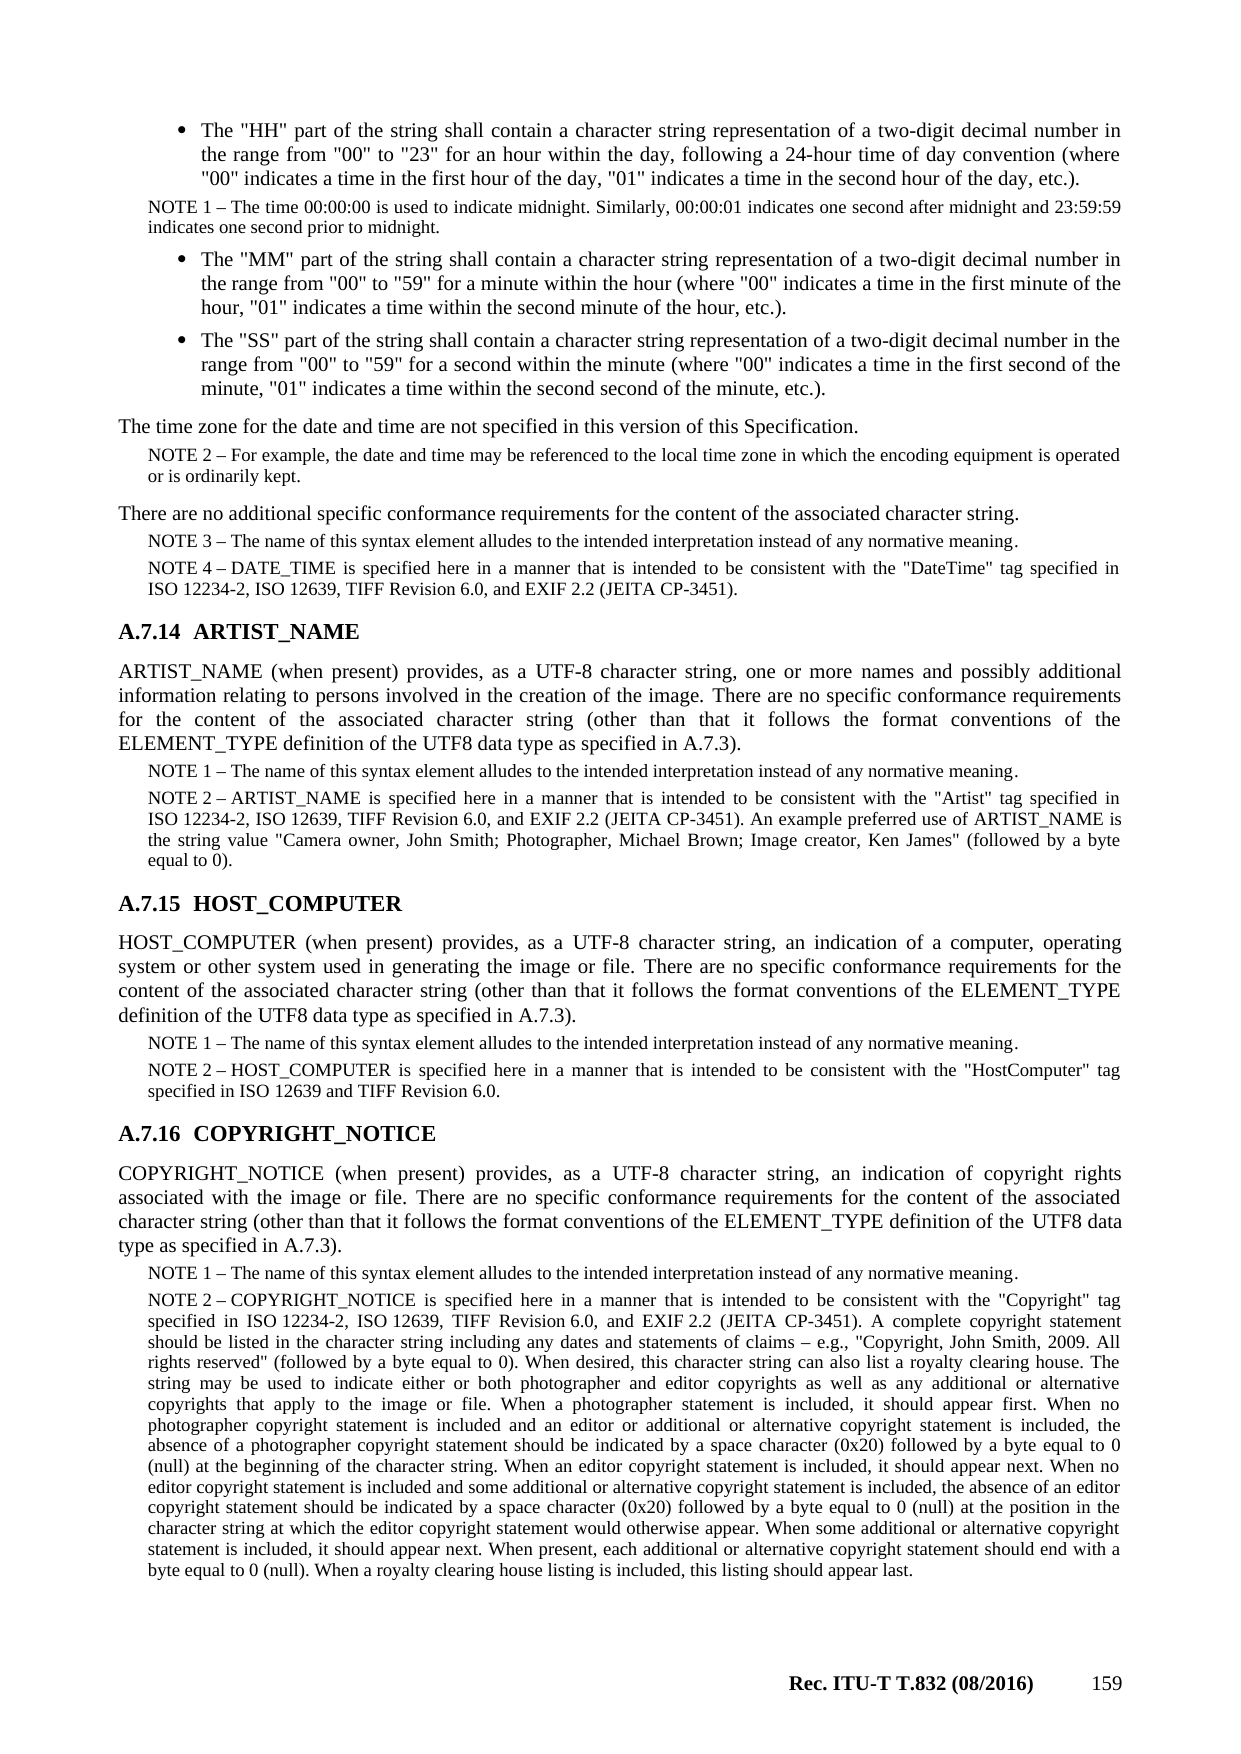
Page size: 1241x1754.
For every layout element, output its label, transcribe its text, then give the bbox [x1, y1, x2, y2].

text NOTE 2 – For example, the date and time may be referenced to the local time zone in which the encoding equipment is operated or is ordinarily kept. [148, 445, 1122, 486]
text NOTE 2 – HOST_COMPUTER is specified here in a manner that is intended to be consistent with the "HostComputer" tag specified in ISO 12639 and TIFF Revision 6.0. [148, 1060, 1122, 1101]
text COPYRIGHT_NOTICE (when present) provides, as a UTF-8 character string, an indication of copyright rights associated with the image or file. There are no specific conformance requirements for the content of the associated character string (other than that it follows the format conventions of the ELEMENT_TYPE definition of the UTF8 data type as specified in A.7.3). [118, 1161, 1122, 1257]
text NOTE 3 – The name of this syntax element alludes to the intended interpretation instead of any normative meaning. [148, 531, 1122, 551]
text HOST_COMPUTER (when present) provides, as a UTF-8 character string, an indication of a computer, operating system or other system used in generating the image or file. There are no specific conformance requirements for the content of the associated character string (other than that it follows the format conventions of the ELEMENT_TYPE definition of the UTF8 data type as specified in A.7.3). [118, 930, 1122, 1027]
text COPYRIGHT_NOTICE [118, 1120, 1122, 1146]
text NOTE 2 – COPYRIGHT_NOTICE is specified here in a manner that is intended to be consistent with the "Copyright" tag specified in ISO 12234-2, ISO 12639, TIFF Revision 6.0, and EXIF 2.2 (JEITA CP-3451). A complete copyright statement should be listed in the character string including any dates and statements of claims – e.g., "Copyright, John Smith, 2009. All rights reserved" (followed by a byte equal to 0). When desired, this character string can also list a royalty clearing house. The string may be used to indicate either or both photographer and editor copyrights as well as any additional or alternative copyrights that apply to the image or file. When a photographer statement is included, it should appear first. When no photographer copyright statement is included and an editor or additional or alternative copyright statement is included, the absence of a photographer copyright statement should be indicated by a space character (0x20) followed by a byte equal to 0 (null) at the beginning of the character string. When an editor copyright statement is included, it should appear next. When no editor copyright statement is included and some additional or alternative copyright statement is included, the absence of an editor copyright statement should be indicated by a space character (0x20) followed by a byte equal to 0 (null) at the position in the character string at which the editor copyright statement would otherwise appear. When some additional or alternative copyright statement is included, it should appear next. When present, each additional or alternative copyright statement should end with a byte equal to 0 (null). When a royalty clearing house listing is included, this listing should appear last. [148, 1290, 1122, 1580]
text ARTIST_NAME (when present) provides, as a UTF-8 character string, one or more names and possibly additional information relating to persons involved in the creation of the image. There are no specific conformance requirements for the content of the associated character string (other than that it follows the format conventions of the ELEMENT_TYPE definition of the UTF8 data type as specified in A.7.3). [118, 658, 1122, 755]
list The "SS" part of the string shall contain a character string representation of a two-digit decimal number in the range from "00" to "59" for a second within the minute (where "00" indicates a time in the first second of the minute, "01" indicates a time within the second second of the minute, etc.). [178, 328, 1122, 400]
text The time zone for the date and time are not specified in this version of this Specification. [118, 414, 1122, 438]
text NOTE 1 – The name of this syntax element alludes to the intended interpretation instead of any normative meaning. [148, 761, 1122, 782]
text ARTIST_NAME [118, 618, 1122, 644]
list The "HH" part of the string shall contain a character string representation of a two-digit decimal number in the range from "00" to "23" for an hour within the day, following a 24-hour time of day convention (where "00" indicates a time in the first hour of the day, "01" indicates a time in the second hour of the day, etc.). [178, 118, 1122, 190]
list The "MM" part of the string shall contain a character string representation of a two-digit decimal number in the range from "00" to "59" for a minute within the hour (where "00" indicates a time in the first minute of the hour, "01" indicates a time within the second minute of the hour, etc.). [178, 247, 1122, 319]
text NOTE 1 – The name of this syntax element alludes to the intended interpretation instead of any normative meaning. [148, 1033, 1122, 1053]
text NOTE 1 – The name of this syntax element alludes to the intended interpretation instead of any normative meaning. [148, 1263, 1122, 1284]
text NOTE 2 – ARTIST_NAME is specified here in a manner that is intended to be consistent with the "Artist" tag specified in ISO 12234-2, ISO 12639, TIFF Revision 6.0, and EXIF 2.2 (JEITA CP-3451). An example preferred use of ARTIST_NAME is the string value "Camera owner, John Smith; Photographer, Michael Brown; Image creator, Ken James" (followed by a byte equal to 0). [148, 788, 1122, 871]
text HOST_COMPUTER [118, 890, 1122, 916]
text NOTE 4 – DATE_TIME is specified here in a manner that is intended to be consistent with the "DateTime" tag specified in ISO 12234-2, ISO 12639, TIFF Revision 6.0, and EXIF 2.2 (JEITA CP-3451). [148, 558, 1122, 599]
text NOTE 1 – The time 00:00:00 is used to indicate midnight. Similarly, 00:00:01 indicates one second after midnight and 23:59:59 indicates one second prior to midnight. [148, 197, 1122, 238]
text There are no additional specific conformance requirements for the content of the associated character string. [118, 500, 1122, 524]
